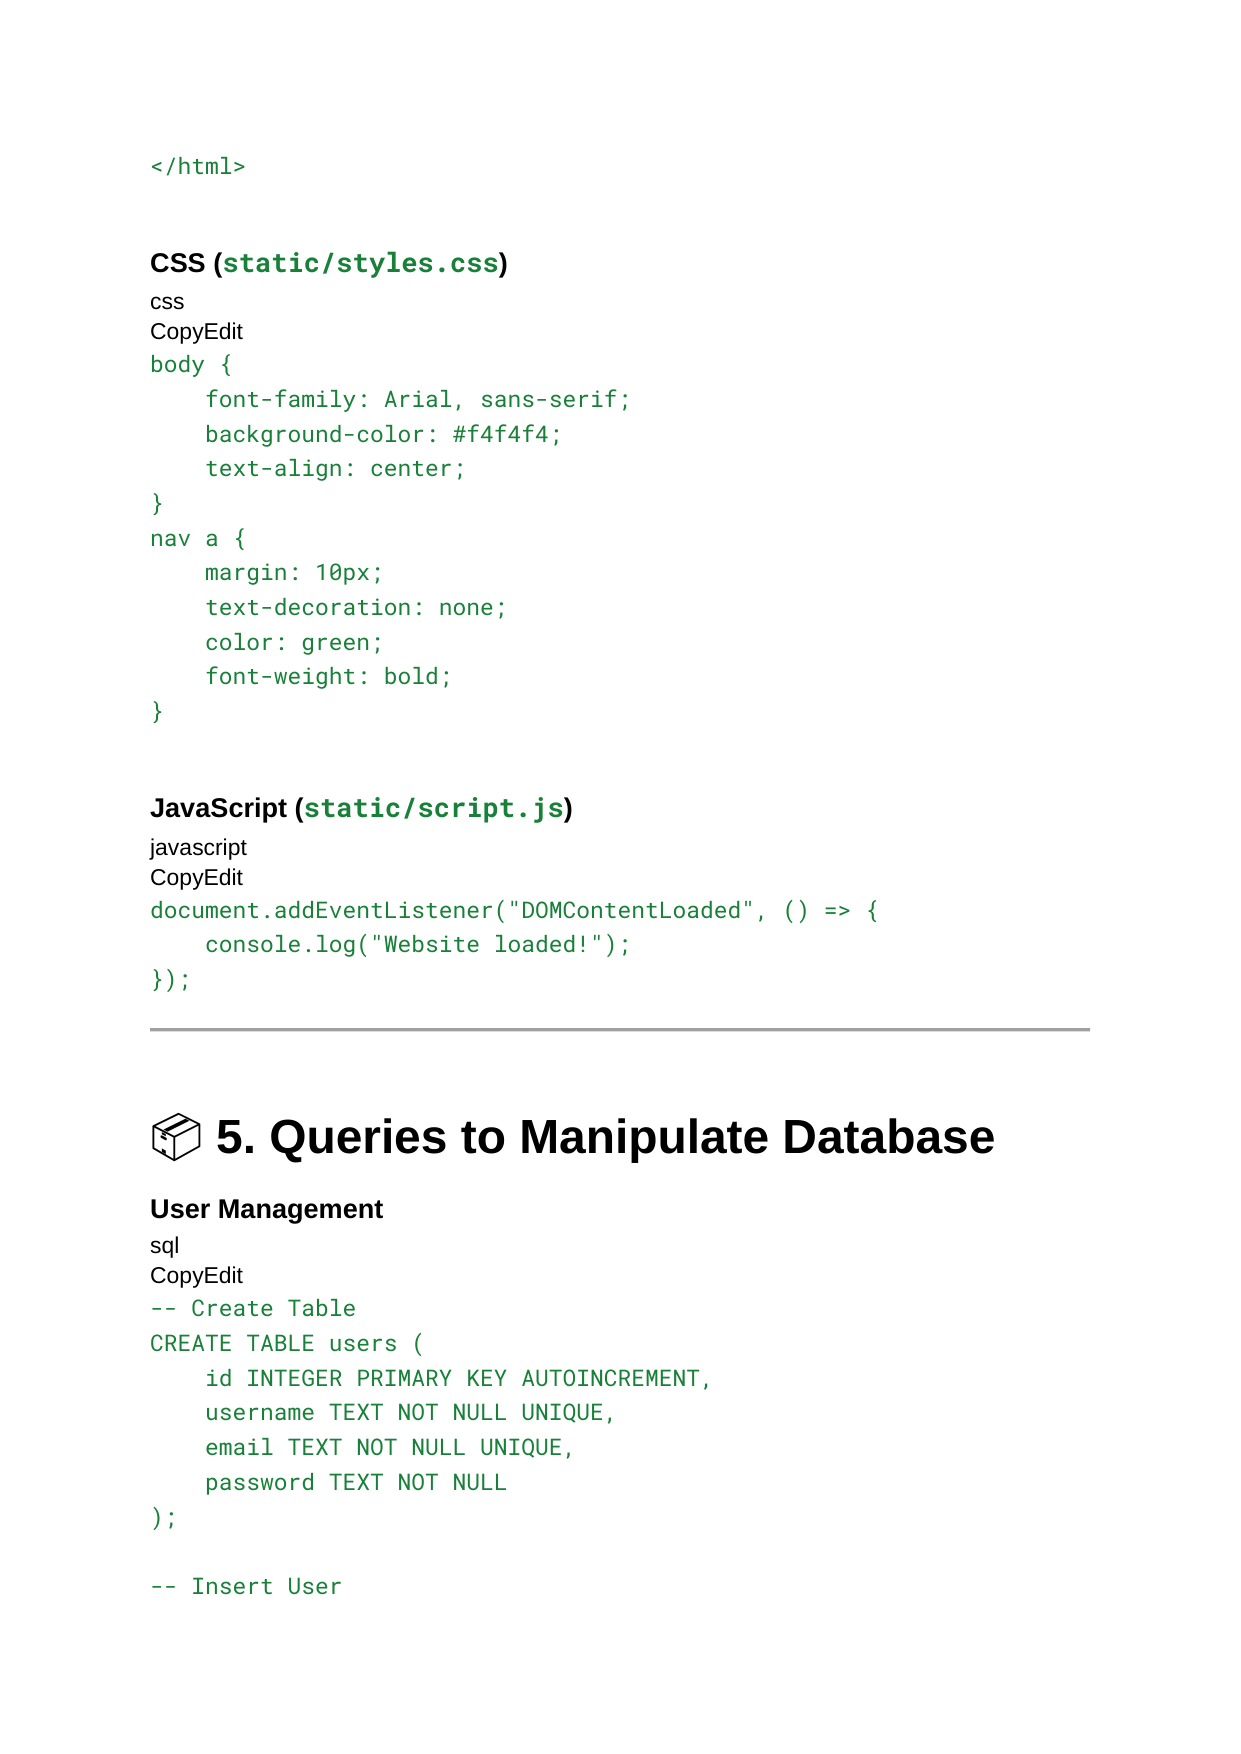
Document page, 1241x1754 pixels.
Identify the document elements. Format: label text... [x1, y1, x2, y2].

text font-weight: bold; [150, 661, 1090, 691]
text password TEXT NOT NULL [150, 1466, 1090, 1496]
text sql [150, 1232, 1090, 1259]
text -- Create Table [150, 1293, 1090, 1323]
text text-decoration: none; [150, 591, 1090, 622]
text body { [150, 348, 1090, 379]
text CopyEdit [150, 864, 1090, 890]
text background-color: #f4f4f4; [150, 418, 1090, 448]
text } [150, 487, 1090, 517]
text id INTEGER PRIMARY KEY AUTOINCREMENT, [150, 1362, 1090, 1392]
text javascript [150, 833, 1090, 860]
subtitle CSS (static/styles.css) [150, 244, 1090, 280]
text nav a { [150, 522, 1090, 552]
text console.log("Website loaded!"); [150, 929, 1090, 959]
subtitle User Management [150, 1193, 1090, 1224]
text color: green; [150, 626, 1090, 656]
text } [150, 695, 1090, 726]
text username TEXT NOT NULL UNIQUE, [150, 1397, 1090, 1427]
text }); [150, 963, 1090, 993]
text CopyEdit [150, 318, 1090, 345]
text CopyEdit [150, 1262, 1090, 1289]
text font-family: Arial, sans-serif; [150, 383, 1090, 413]
text text-align: center; [150, 453, 1090, 483]
text email TEXT NOT NULL UNIQUE, [150, 1431, 1090, 1462]
text document.addEventListener("DOMContentLoaded", () => { [150, 894, 1090, 924]
text CREATE TABLE users ( [150, 1327, 1090, 1358]
text css [150, 288, 1090, 314]
subtitle 📦 5. Queries to Manipulate Database [150, 1108, 1090, 1163]
text </html> [150, 150, 1090, 180]
text -- Insert User [150, 1570, 1090, 1600]
subtitle JavaScript (static/script.js) [150, 789, 1090, 825]
text ); [150, 1501, 1090, 1531]
text margin: 10px; [150, 557, 1090, 587]
